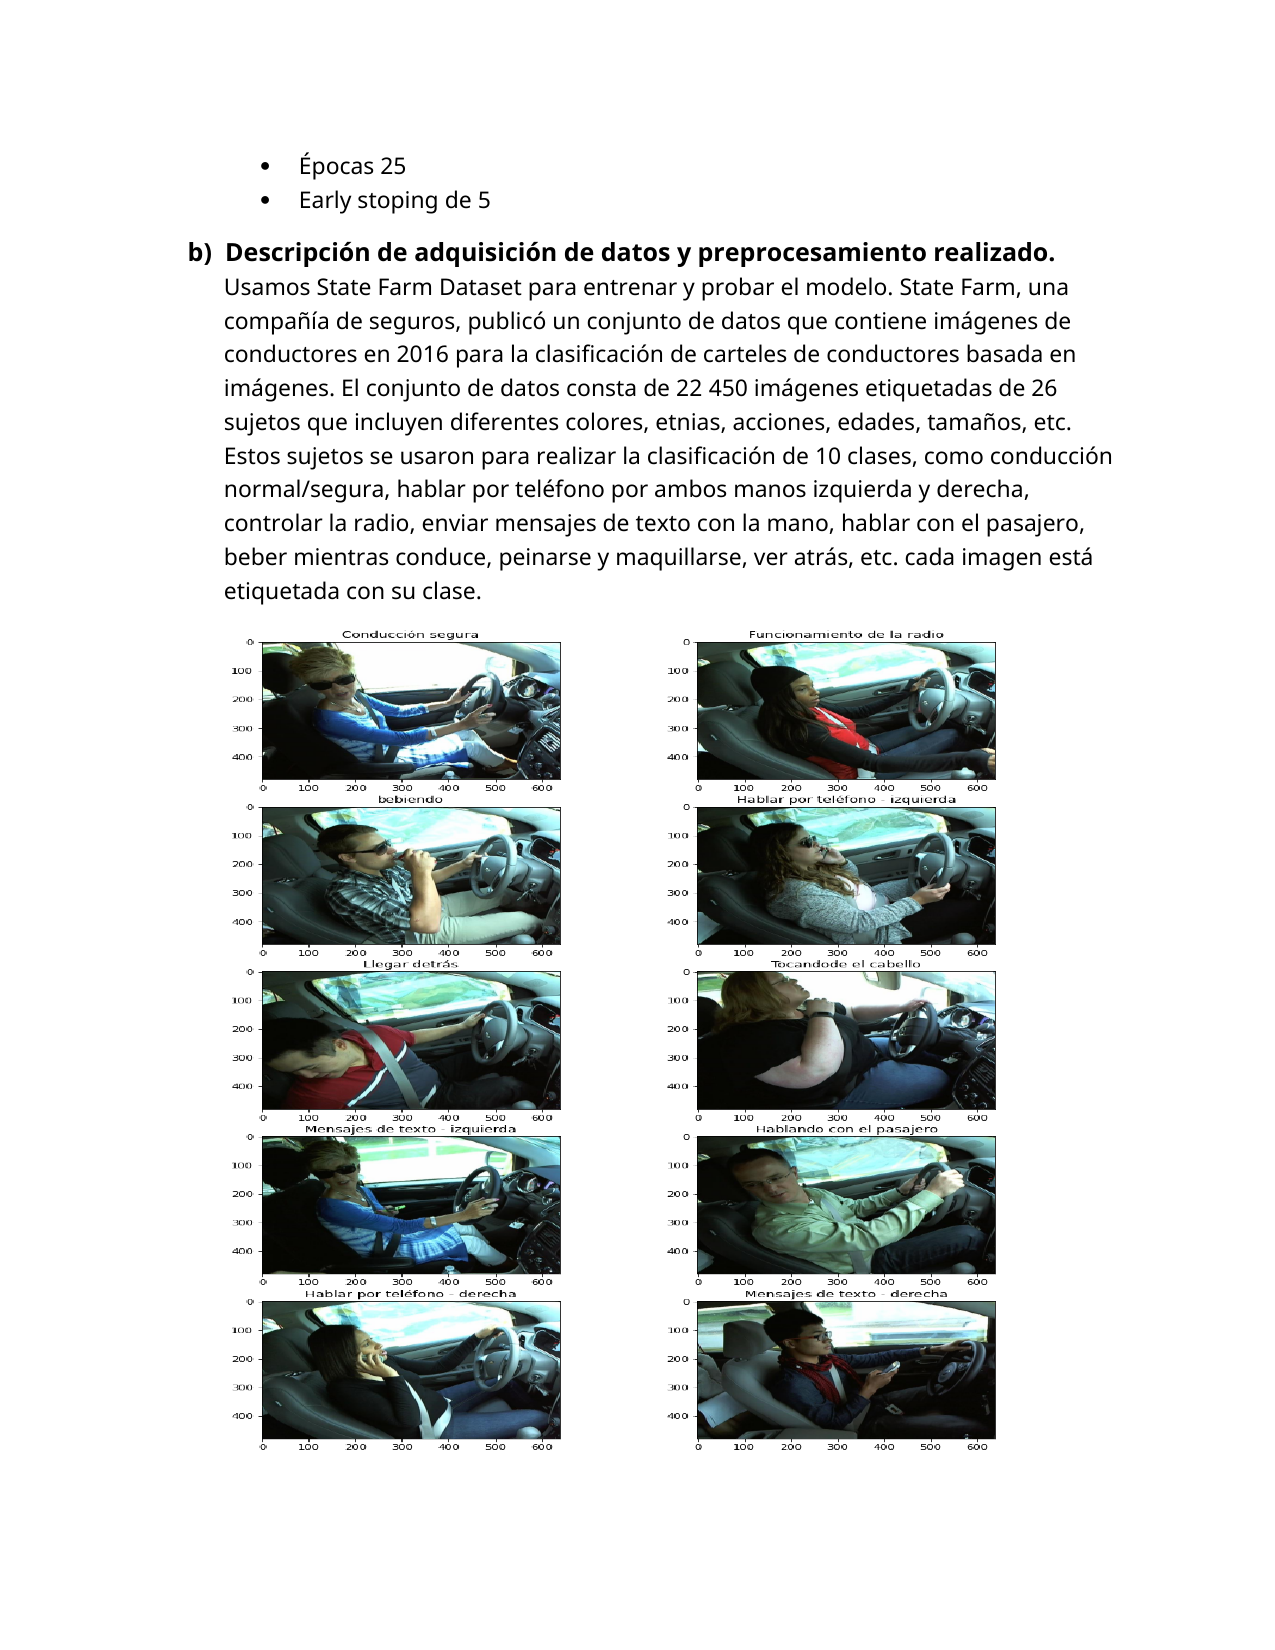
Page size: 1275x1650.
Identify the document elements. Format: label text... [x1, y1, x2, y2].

text Usamos State Farm Dataset para entrenar y probar el modelo. State Farm, una compañía de seguros, publicó un conjunto de datos que contiene imágenes de conductores en 2016 para la clasificación de carteles de conductores basada en imágenes. El conjunto de datos consta de 22 450 imágenes etiquetadas de 26 sujetos que incluyen diferentes colores, etnias, acciones, edades, tamaños, etc. Estos sujetos se usaron para realizar la clasificación de 10 clases, como conducción normal/segura, hablar por teléfono por ambos manos izquierda y derecha, controlar la radio, enviar mensajes de texto con la mano, hablar con el pasajero, beber mientras conduce, peinarse y maquillarse, ver atrás, etc. cada imagen está etiquetada con su clase. [224, 271, 1125, 606]
picture [223, 625, 1004, 1456]
subtitle Descripción de adquisición de datos y preprocesamiento realizado. [187, 234, 1125, 268]
list Épocas 25 [261, 150, 1125, 181]
list Early stoping de 5 [261, 184, 1125, 215]
